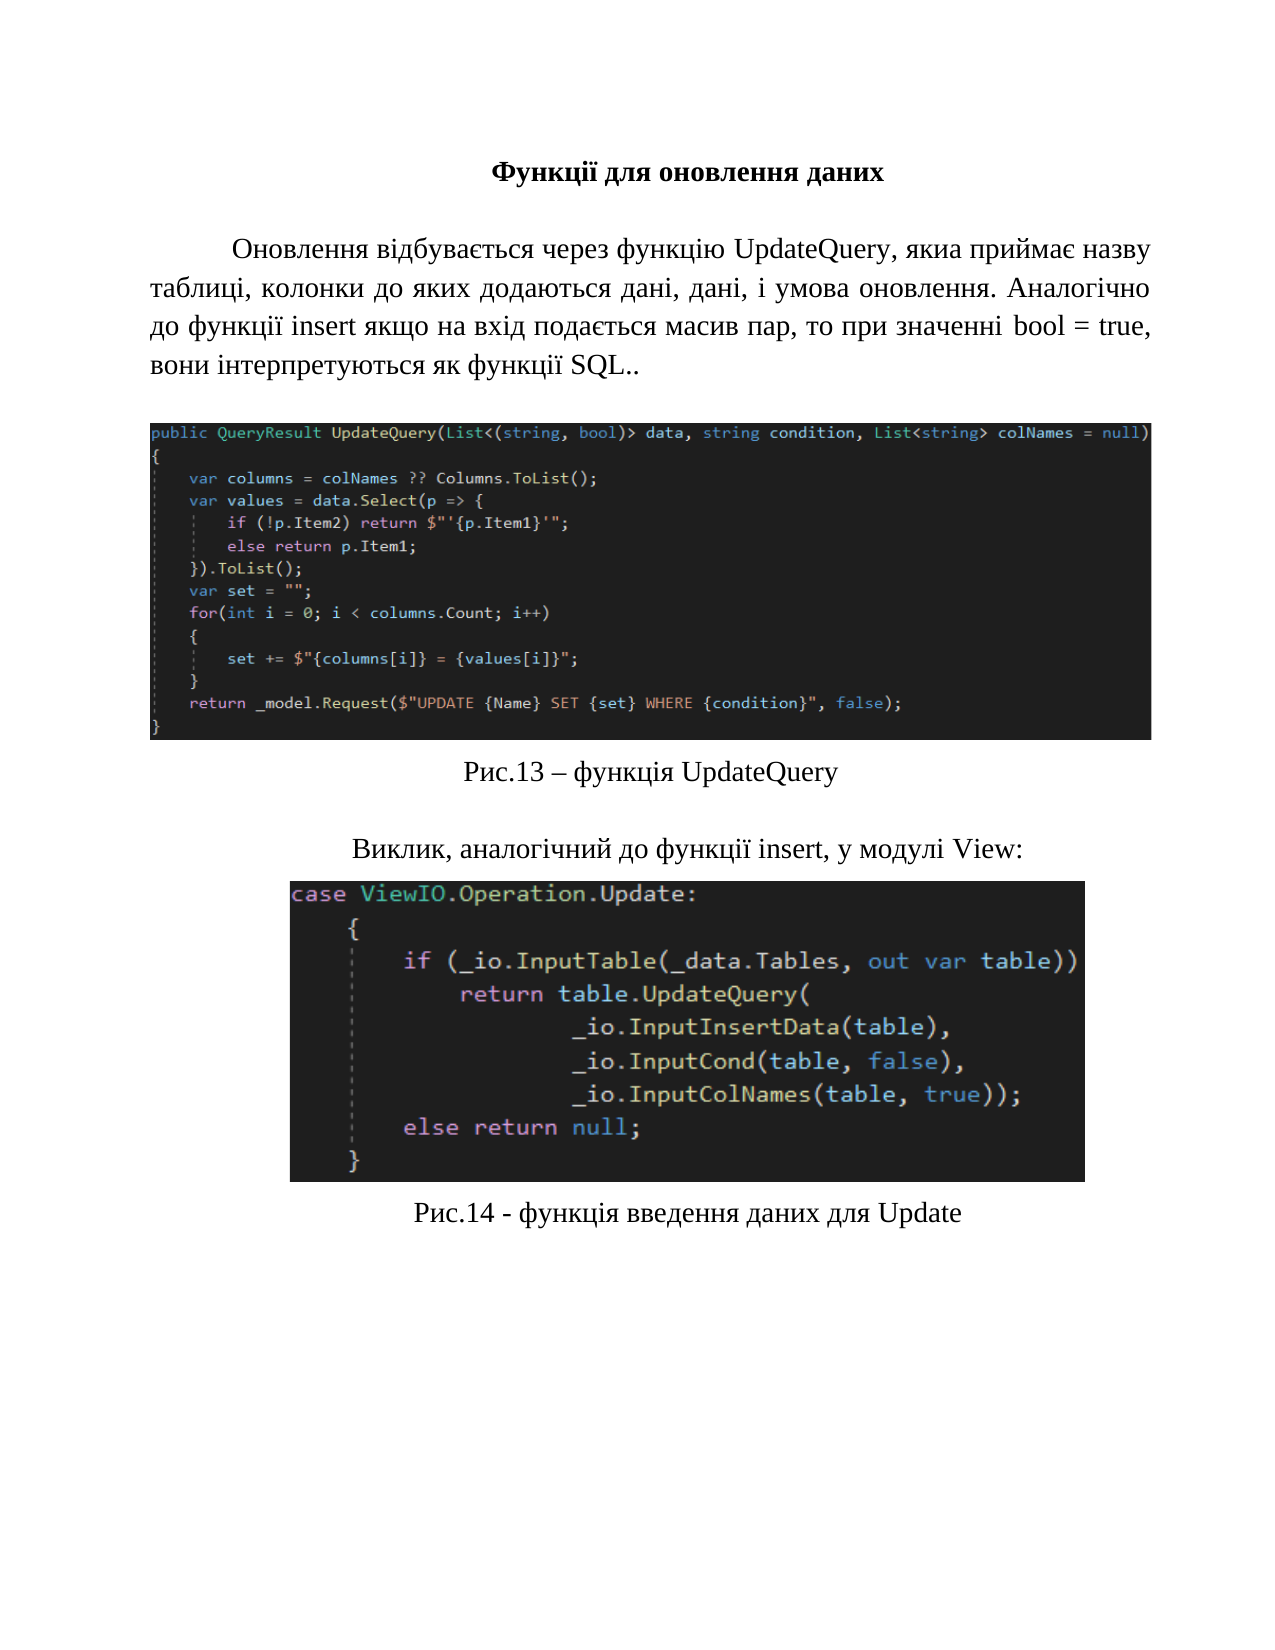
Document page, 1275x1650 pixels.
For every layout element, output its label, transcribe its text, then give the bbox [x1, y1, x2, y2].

list Оновлення відбувається через функцію UpdateQuery, якиа приймає назву таблиці, колонки до яких додаються дані, дані, і умова оновлення. Аналогічно до функції insert якщо на вхід подається масив пар, то при значенні bool = true, вони інтерпретуються як функції SQL.. [150, 231, 1151, 380]
picture [289, 881, 1085, 1182]
subtitle Функції для оновлення даних [150, 154, 1151, 188]
list Рис.14 - функція введення даних для Update [150, 1195, 1151, 1229]
picture [150, 423, 1152, 740]
list Рис.13 – функція UpdateQuery [150, 754, 1151, 787]
text Виклик, аналогічний до функції insert, у модулі View: [150, 831, 1151, 864]
